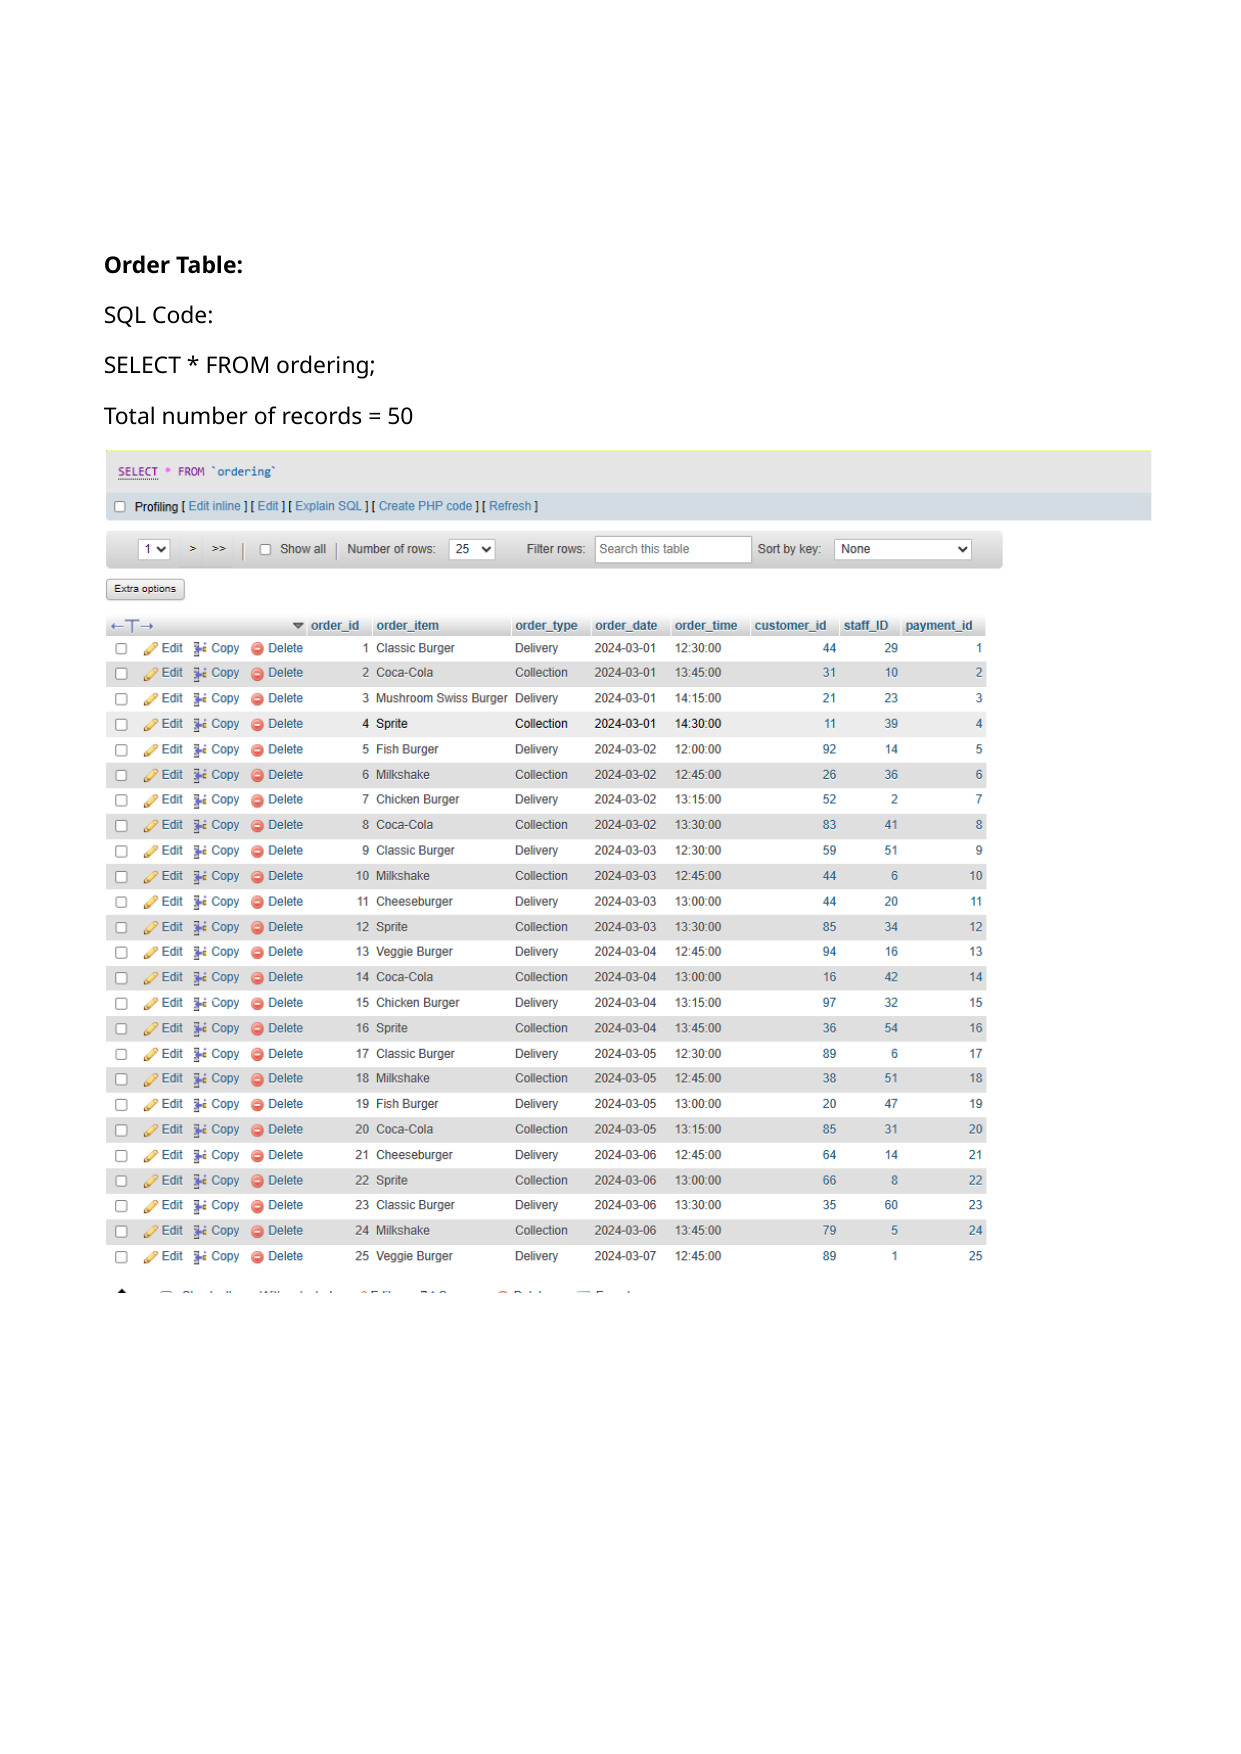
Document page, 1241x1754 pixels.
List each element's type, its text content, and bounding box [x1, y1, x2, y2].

text Order Table: [103, 248, 1152, 280]
text SELECT * FROM ordering; [103, 349, 1152, 381]
text SQL Code: [103, 299, 1152, 330]
text Total number of records = 50 [103, 400, 1152, 431]
picture [103, 450, 1152, 1293]
